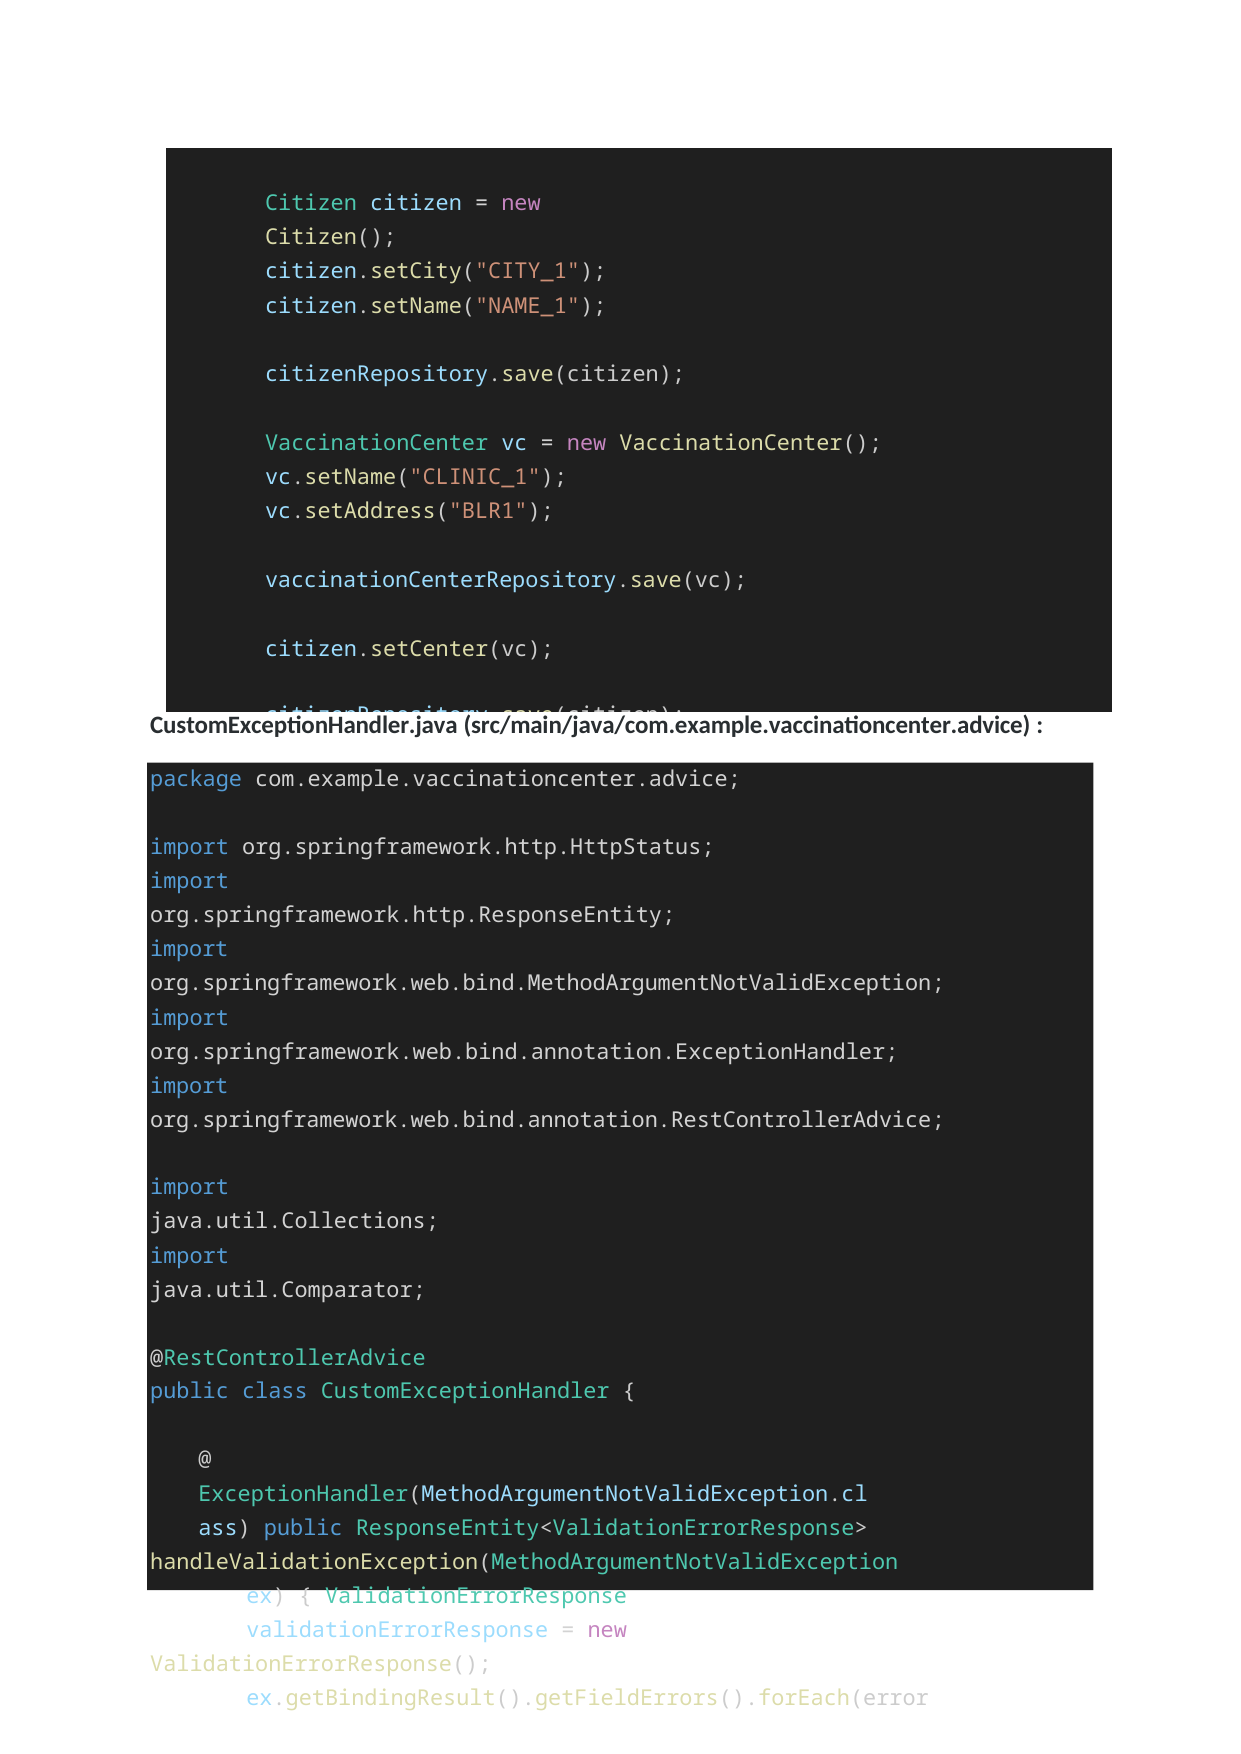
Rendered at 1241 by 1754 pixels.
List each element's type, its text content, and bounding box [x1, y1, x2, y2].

text import java.util.Collections; import java.util.Comparator; [150, 1171, 501, 1303]
text import org.springframework.http.HttpStatus; import org.springframework.http.ResponseEntity; [150, 831, 729, 929]
subtitle CustomExceptionHandler.java (src/main/java/com.example.vaccinationcenter.advice) : [150, 712, 1105, 739]
text public class CustomExceptionHandler { [150, 1375, 1105, 1405]
text handleValidationException(MethodArgumentNotValidException ex) { ValidationErrorResponse validationErrorResponse = new [150, 1546, 909, 1644]
text package com.example.vaccinationcenter.advice; [150, 763, 1105, 792]
text @ExceptionHandler(MethodArgumentNotValidException.class) public ResponseEntity<ValidationErrorResponse> [198, 1443, 873, 1541]
text @RestControllerAdvice [150, 1342, 1105, 1371]
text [246, 1682, 933, 1712]
text import org.springframework.web.bind.MethodArgumentNotValidException; import org.springframework.web.bind.annotation.ExceptionHandler; import org.springframework.web.bind.annotation.RestControllerAdvice; [150, 933, 980, 1134]
text ValidationErrorResponse(); [150, 1648, 1105, 1678]
